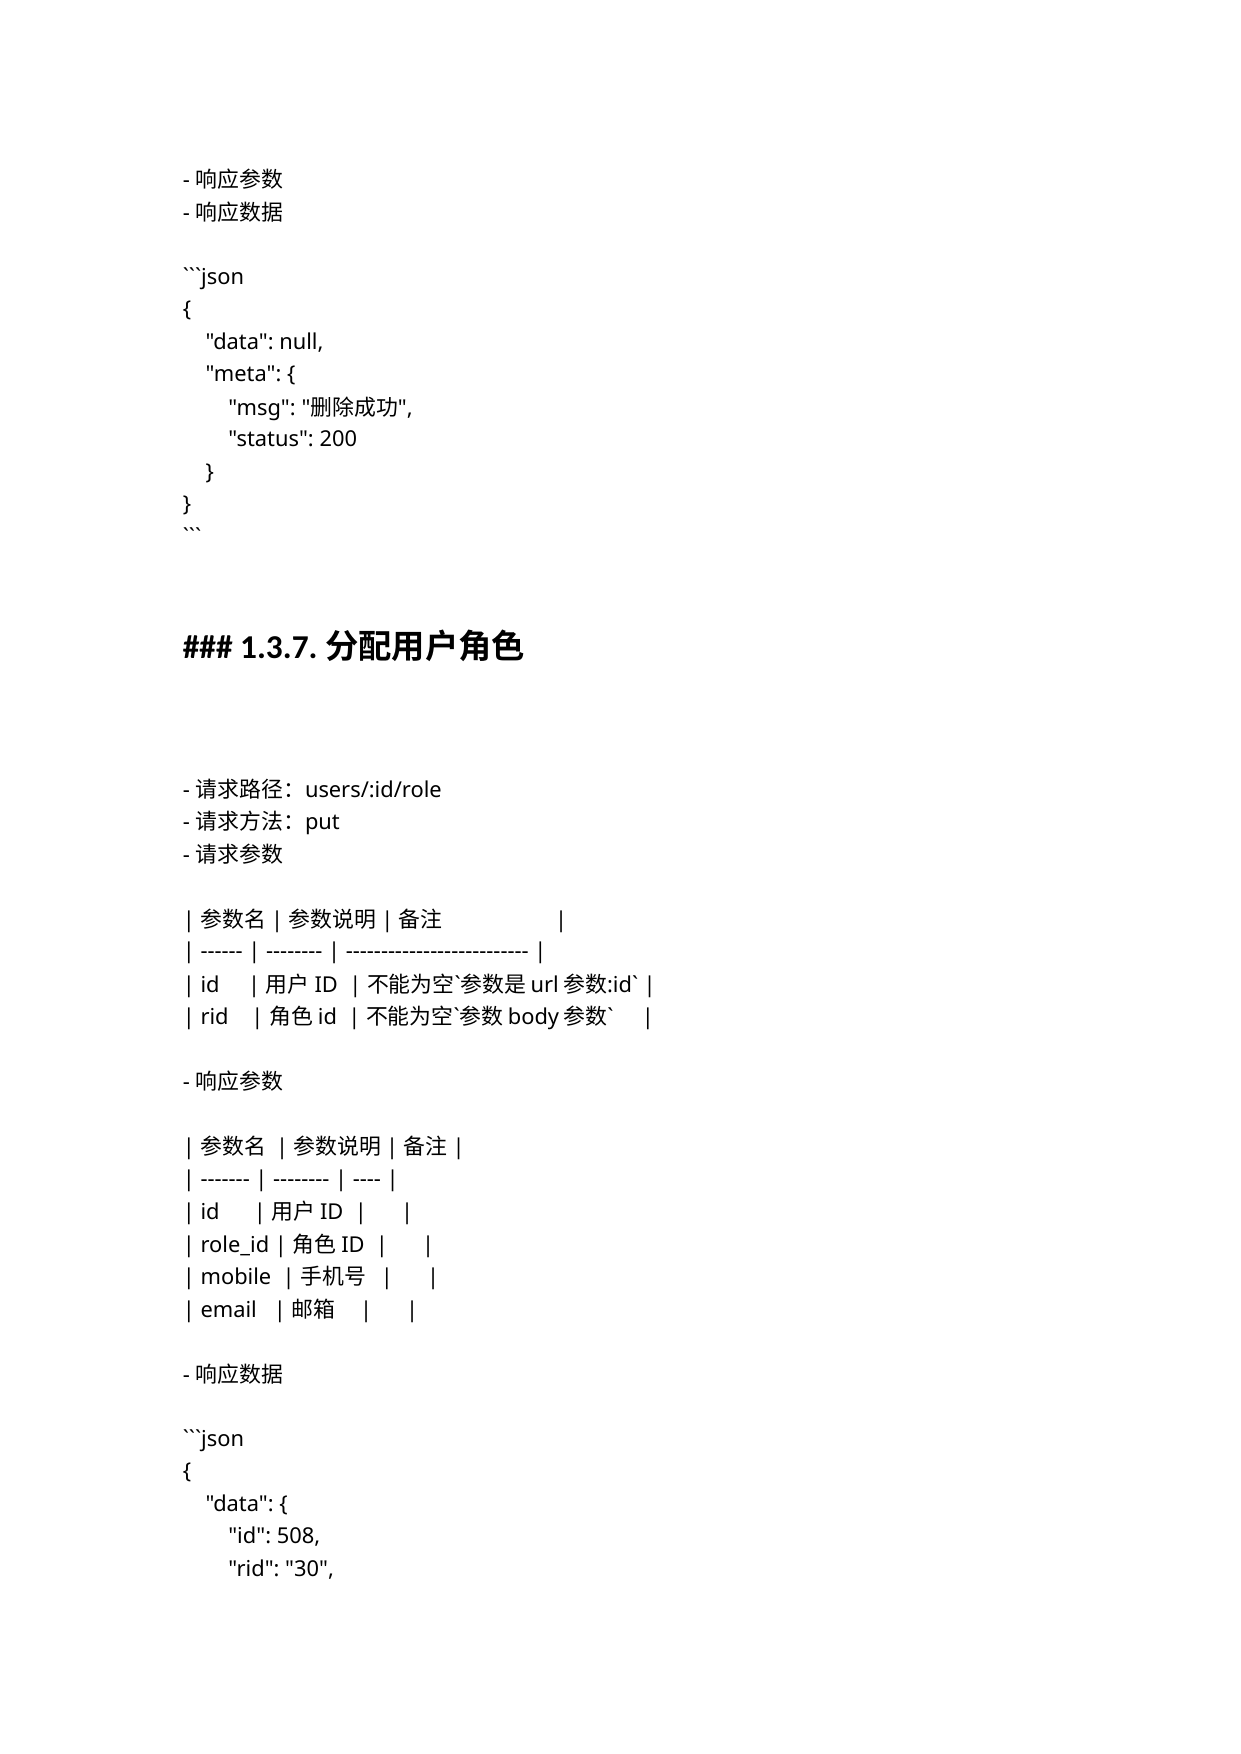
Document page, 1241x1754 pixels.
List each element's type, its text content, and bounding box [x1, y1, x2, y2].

text - 响应参数 [183, 1064, 1058, 1096]
text - 请求方法：put [183, 804, 1058, 836]
text | id | 用户 ID | 不能为空`参数是url参数:id` | [183, 966, 1058, 999]
text - 响应参数 [183, 162, 1058, 194]
text - 请求参数 [183, 836, 1058, 869]
text | 参数名 | 参数说明 | 备注 | [183, 901, 1058, 934]
text "rid": "30", [183, 1551, 1058, 1584]
text ``` [183, 519, 1058, 552]
text ```json [183, 1421, 1058, 1454]
text "data": { [183, 1486, 1058, 1519]
text - 请求路径：users/:id/role [183, 771, 1058, 804]
text - 响应数据 [183, 194, 1058, 227]
text | rid | 角色 id | 不能为空`参数body参数` | [183, 999, 1058, 1031]
text } [183, 487, 1058, 519]
text { [183, 292, 1058, 324]
text "id": 508, [183, 1519, 1058, 1551]
text | mobile | 手机号 | | [183, 1259, 1058, 1291]
text | role_id | 角色 ID | | [183, 1226, 1058, 1259]
text | 参数名 | 参数说明 | 备注 | [183, 1129, 1058, 1161]
text ```json [183, 259, 1058, 292]
subtitle ### 1.3.7. 分配用户角色 [183, 612, 1058, 677]
text } [183, 454, 1058, 487]
text - 响应数据 [183, 1356, 1058, 1389]
text | email | 邮箱 | | [183, 1291, 1058, 1324]
text { [183, 1454, 1058, 1486]
text "status": 200 [183, 422, 1058, 454]
text "msg": "删除成功", [183, 389, 1058, 422]
text | ------- | -------- | ---- | [183, 1161, 1058, 1194]
text | id | 用户 ID | | [183, 1194, 1058, 1226]
text | ------ | -------- | -------------------------- | [183, 934, 1058, 966]
text "meta": { [183, 357, 1058, 389]
text "data": null, [183, 324, 1058, 357]
